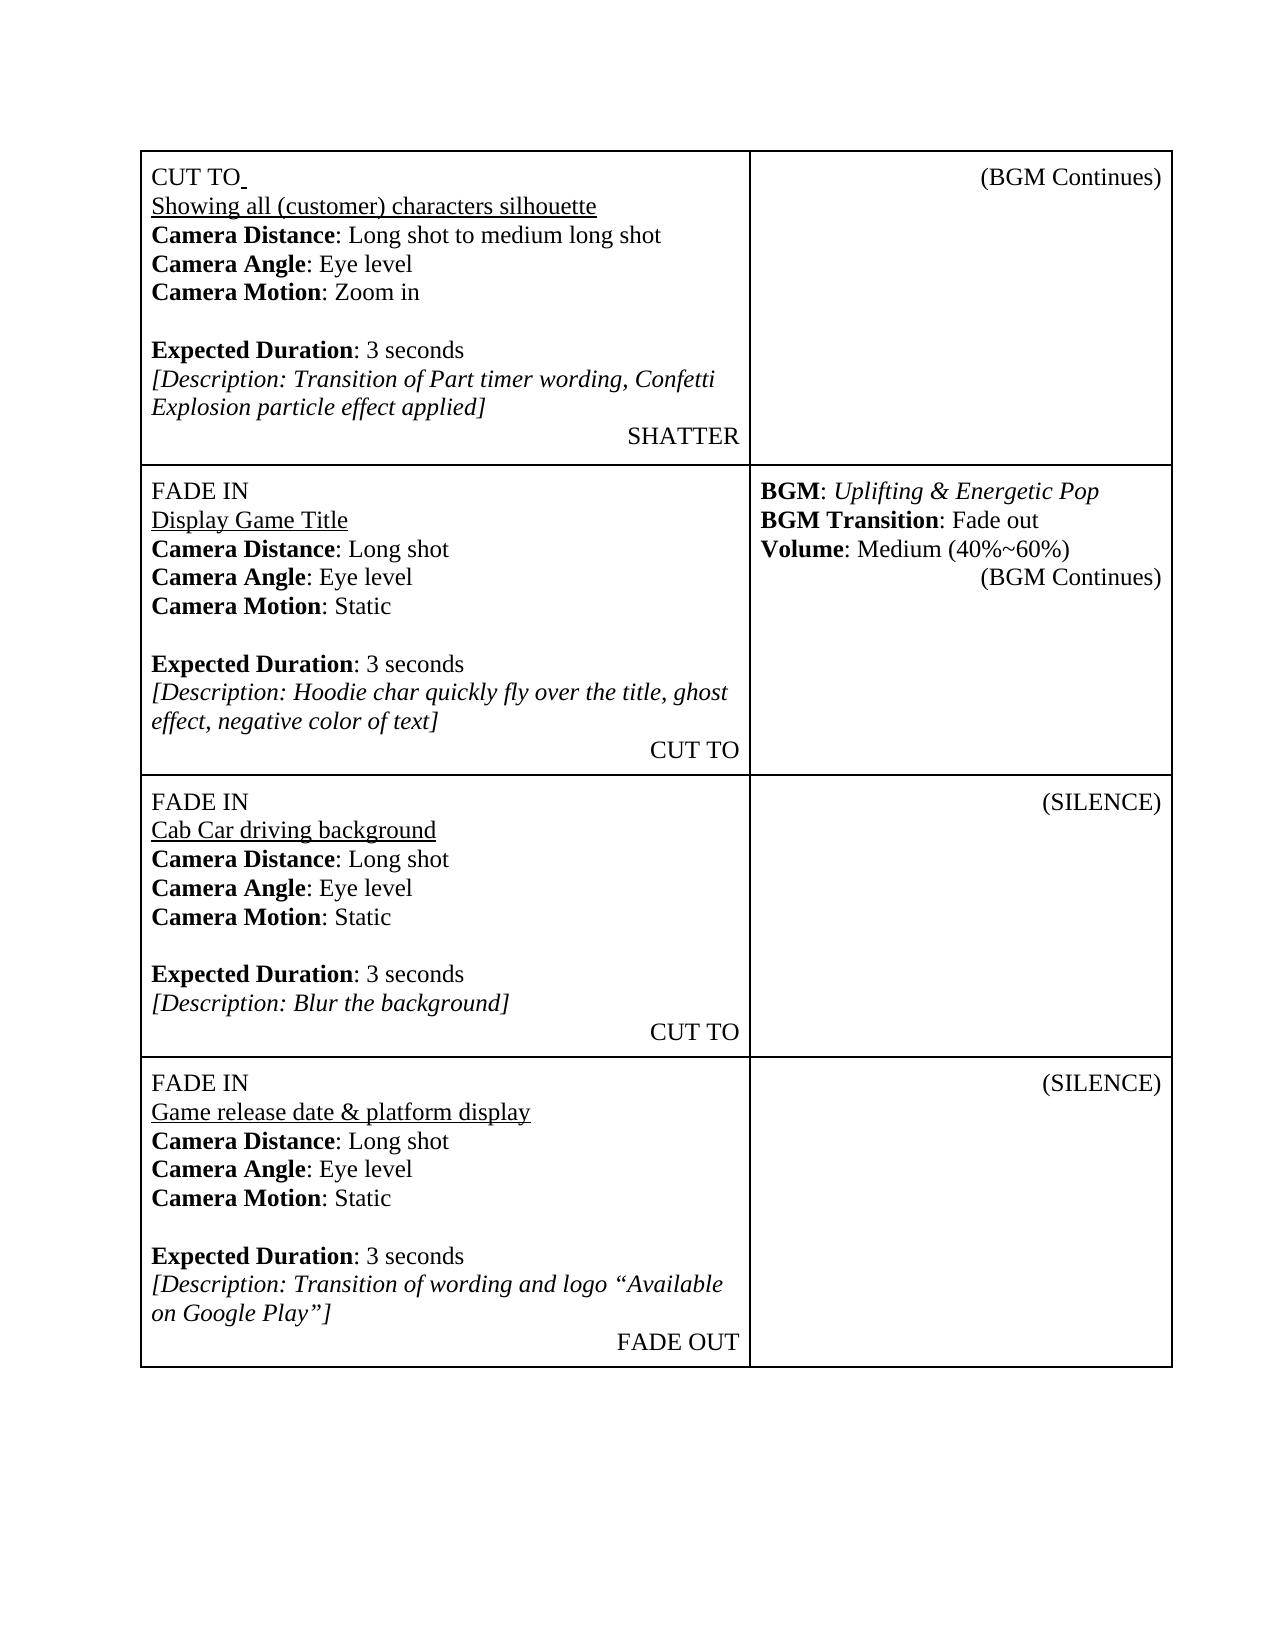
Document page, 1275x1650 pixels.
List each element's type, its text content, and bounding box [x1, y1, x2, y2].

table_cell FADE IN Game release date & platform display Camera Distance: Long shot Camera Angle: Eye level Camera Motion: Static Expected Duration: 3 seconds [Description: Transition of wording and logo “Available on Google Play”] FADE OUT [142, 1058, 749, 1366]
table_cell CUT TO Showing all (customer) characters silhouette Camera Distance: Long shot to medium long shot Camera Angle: Eye level Camera Motion: Zoom in Expected Duration: 3 seconds [Description: Transition of Part timer wording, Confetti Explosion particle effect applied] SHATTER [142, 152, 749, 464]
table_cell (BGM Continues) [751, 152, 1171, 464]
table_cell FADE IN Cab Car driving background Camera Distance: Long shot Camera Angle: Eye level Camera Motion: Static Expected Duration: 3 seconds [Description: Blur the background] CUT TO [142, 776, 749, 1056]
table_cell BGM: Uplifting & Energetic Pop BGM Transition: Fade out Volume: Medium (40%~60%) (BGM Continues) [751, 466, 1171, 774]
table_cell (SILENCE) [751, 1058, 1171, 1366]
table_cell FADE IN Display Game Title Camera Distance: Long shot Camera Angle: Eye level Camera Motion: Static Expected Duration: 3 seconds [Description: Hoodie char quickly fly over the title, ghost effect, negative color of text] CUT TO [142, 466, 749, 774]
table_cell (SILENCE) [751, 776, 1171, 1056]
